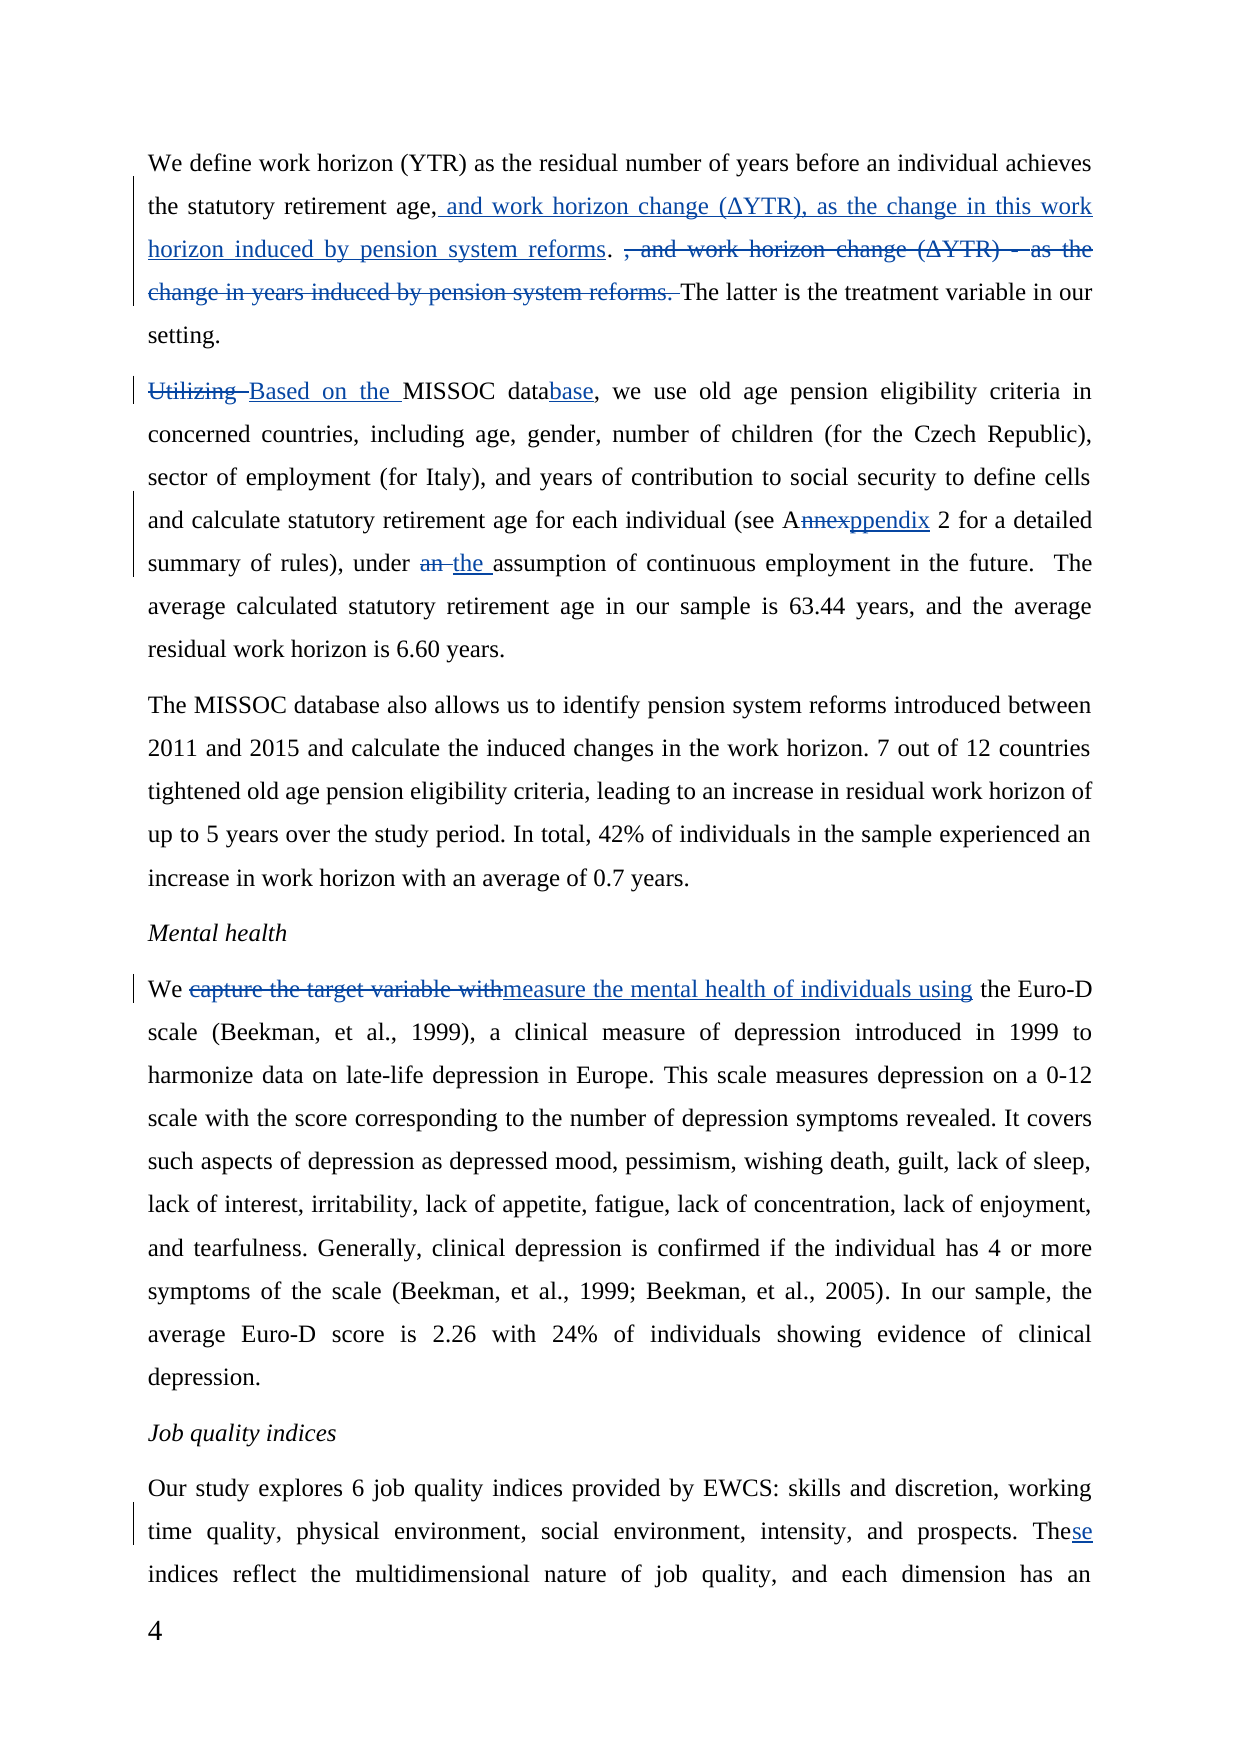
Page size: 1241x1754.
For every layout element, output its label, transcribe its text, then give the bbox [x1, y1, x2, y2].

text MISSOC data, we use old age pension eligibility criteria in concerned countries, including age, gender, number of children (for the Czech Republic), sector of employment (for Italy), and years of contribution to social security to define cells and calculate statutory retirement age for each individual (see A 2 for a detailed summary of rules), under assumption of continuous employment in the future. The average calculated statutory retirement age in our sample is 63.44 years, and the average residual work horizon is 6.60 years. [148, 376, 1093, 663]
text We define work horizon (YTR) as the residual number of years before an individual achieves the statutory retirement age,. The latter is the treatment variable in our setting. [148, 148, 1093, 349]
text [148, 1473, 1093, 1588]
text We the Euro-D scale , a clinical measure of depression introduced in 1999 to harmonize data on late-life depression in Europe. This scale measures depression on a 0-12 scale with the score corresponding to the number of depression symptoms revealed. It covers such aspects of depression as depressed mood, pessimism, wishing death, guilt, lack of sleep, lack of interest, irritability, lack of appetite, fatigue, lack of concentration, lack of enjoyment, and tearfulness. Generally, clinical depression is confirmed if the individual has 4 or more symptoms of the scale. In our sample, the average Euro-D score is 2.26 with 24% of individuals showing evidence of clinical depression. [148, 974, 1093, 1391]
text The MISSOC database also allows us to identify pension system reforms introduced between 2011 and 2015 and calculate the induced changes in the work horizon. 7 out of 12 countries tightened old age pension eligibility criteria, leading to an increase in residual work horizon of up to 5 years over the study period. In total, 42% of individuals in the sample experienced an increase in work horizon with an average of 0.7 years. [148, 690, 1093, 891]
text Job quality indices [148, 1418, 1093, 1446]
text Mental health [148, 918, 1093, 947]
